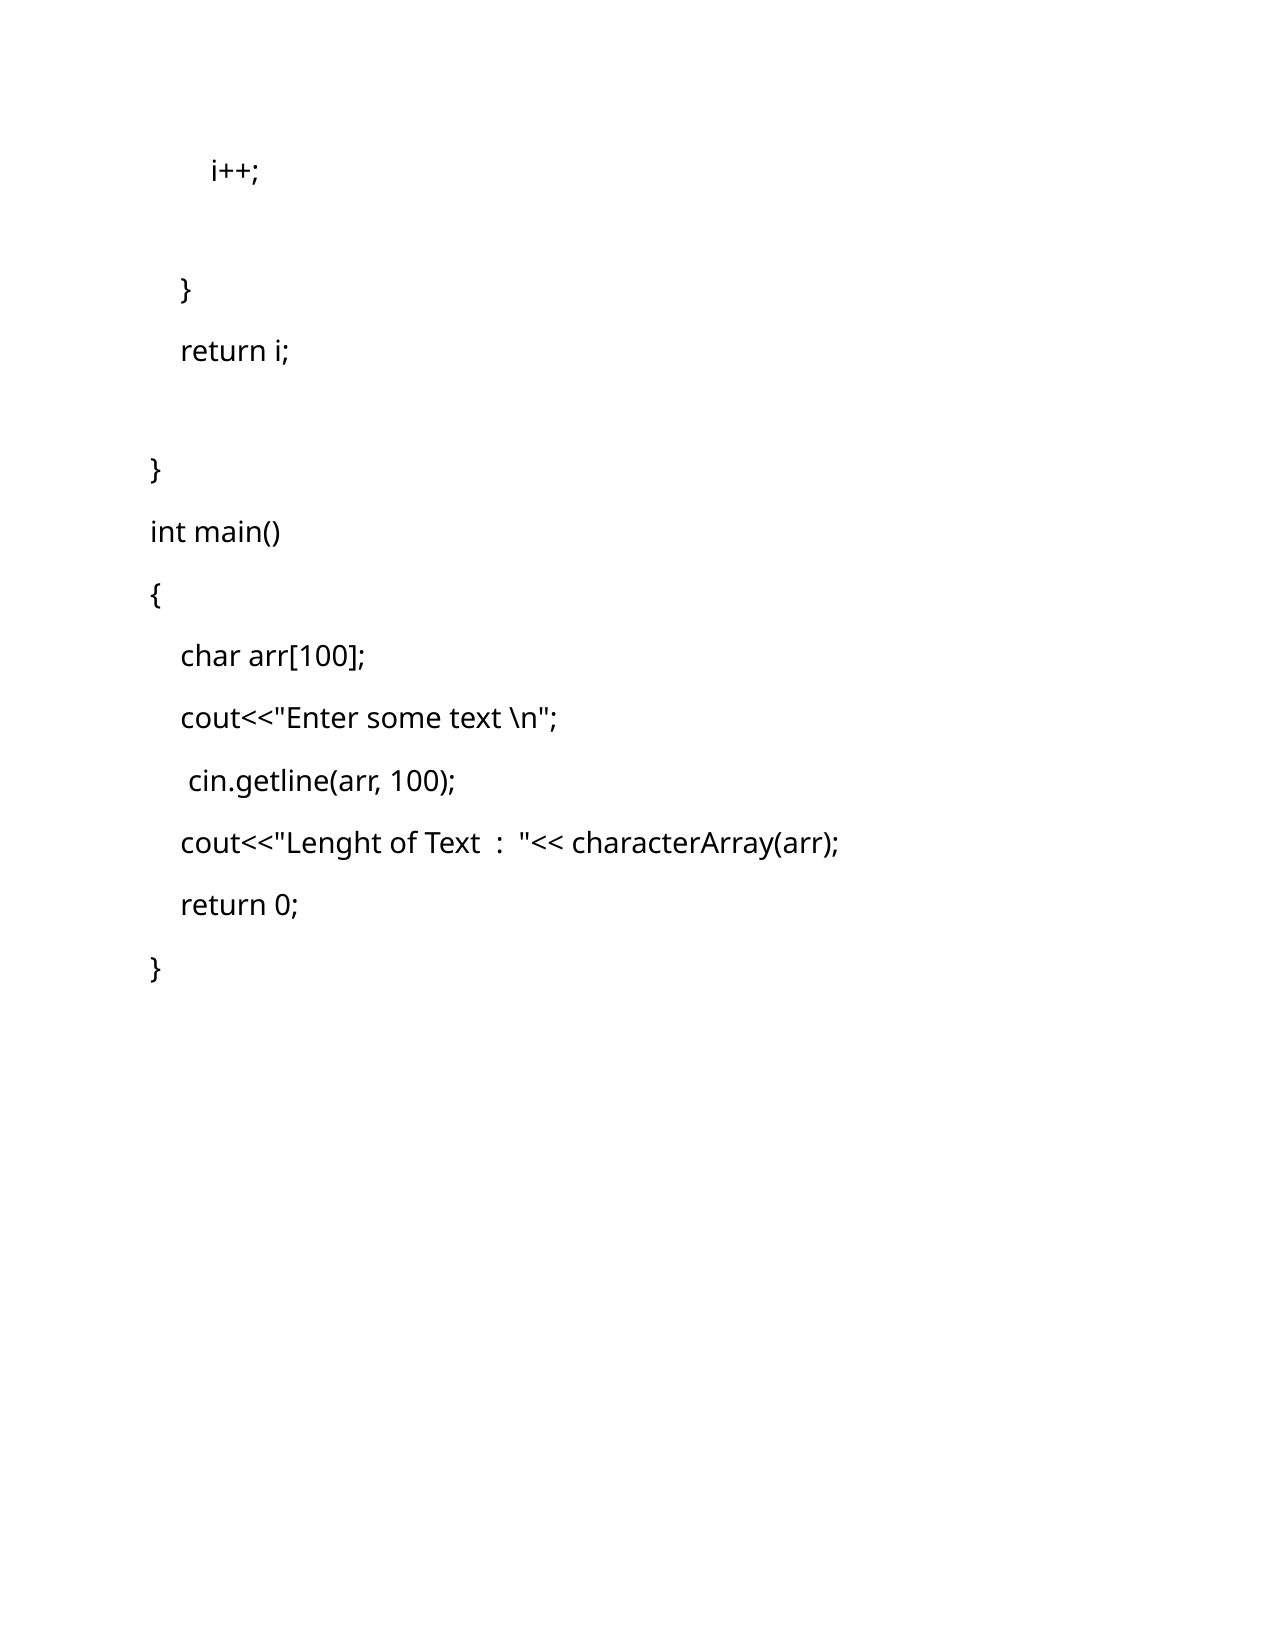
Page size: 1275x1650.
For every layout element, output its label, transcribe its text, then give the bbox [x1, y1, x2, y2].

text return i; [150, 330, 1125, 370]
text int main() [150, 511, 1125, 551]
text cout<<"Lenght of Text : "<< characterArray(arr); [150, 822, 1125, 862]
text { [150, 573, 1125, 613]
text return 0; [150, 884, 1125, 924]
text cin.getline(arr, 100); [150, 760, 1125, 800]
text } [150, 268, 1125, 308]
text cout<<"Enter some text \n"; [150, 698, 1125, 737]
text } [150, 947, 1125, 987]
text } [150, 448, 1125, 488]
text i++; [150, 150, 1125, 190]
text char arr[100]; [150, 635, 1125, 675]
